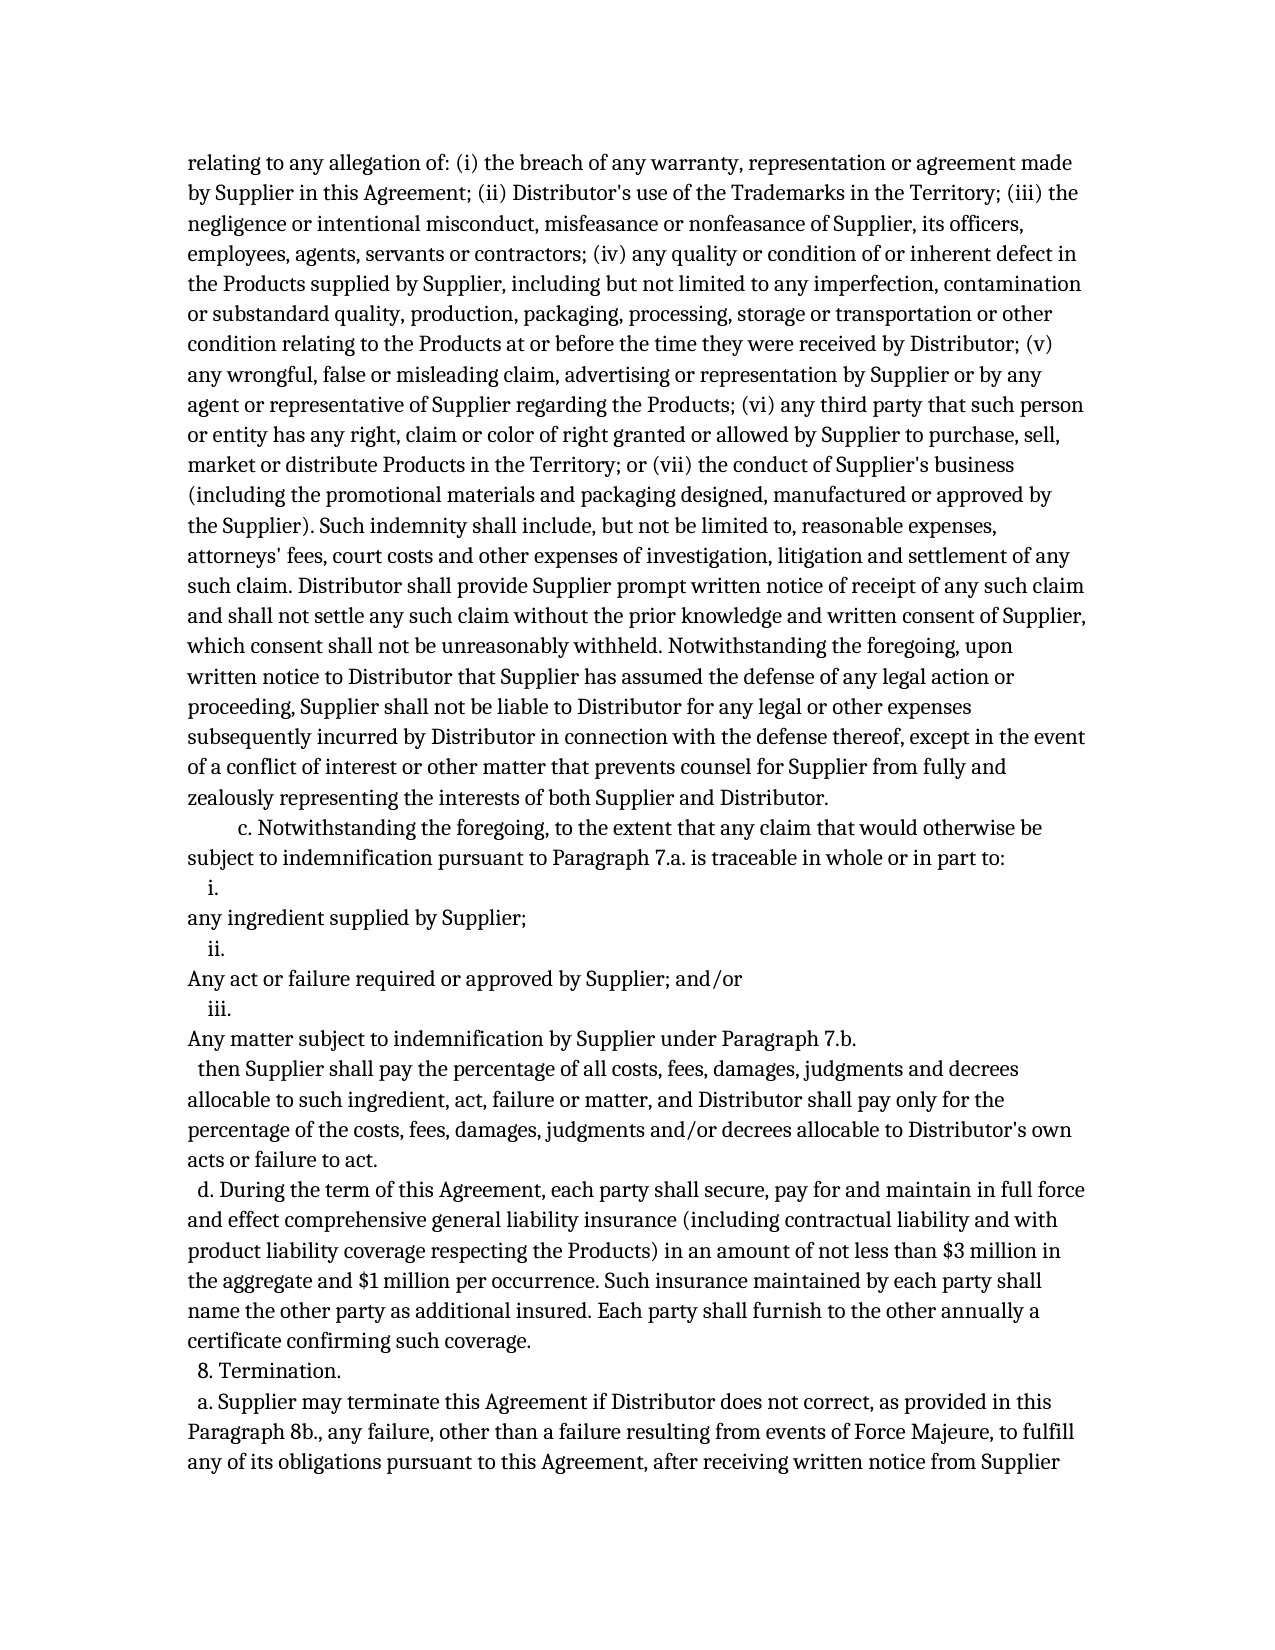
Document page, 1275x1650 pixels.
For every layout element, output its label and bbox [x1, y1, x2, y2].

text [187, 150, 1087, 1475]
